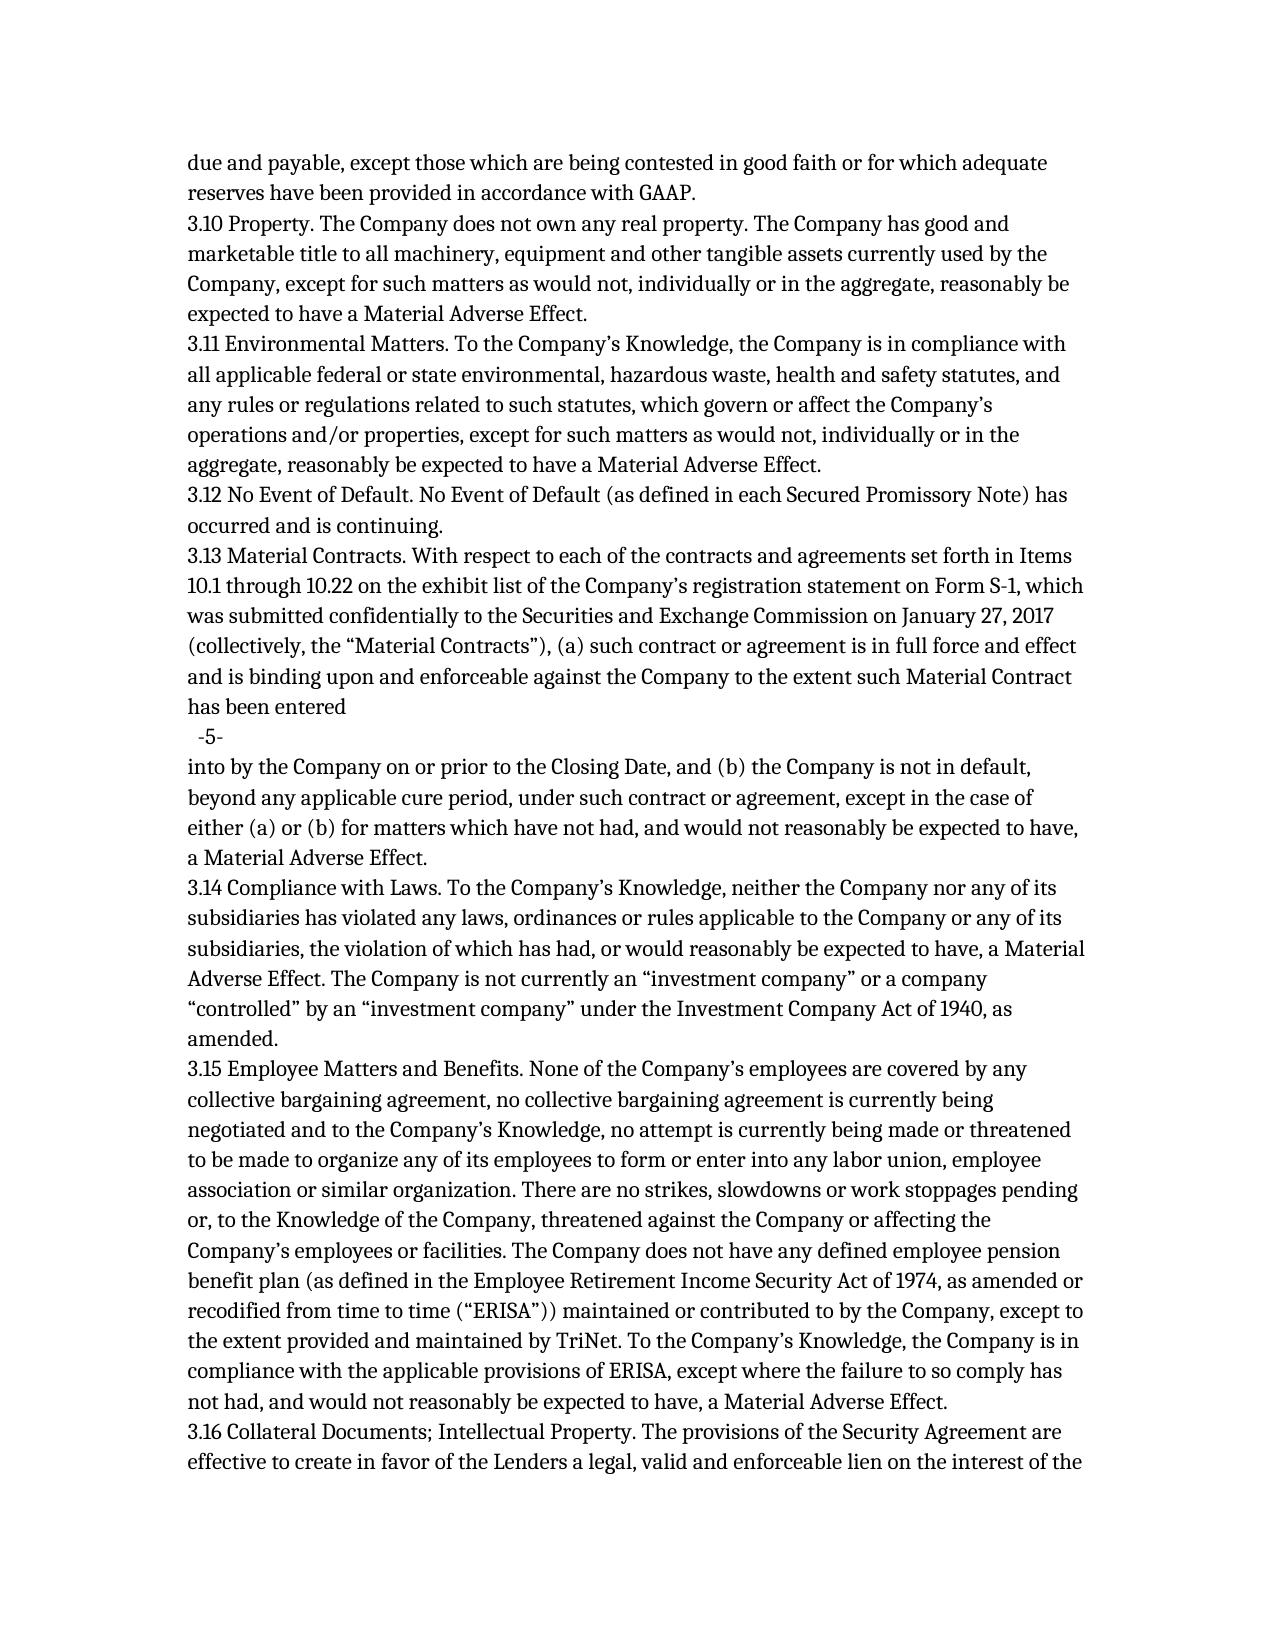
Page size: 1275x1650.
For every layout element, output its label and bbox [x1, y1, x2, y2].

text [187, 150, 1087, 1475]
